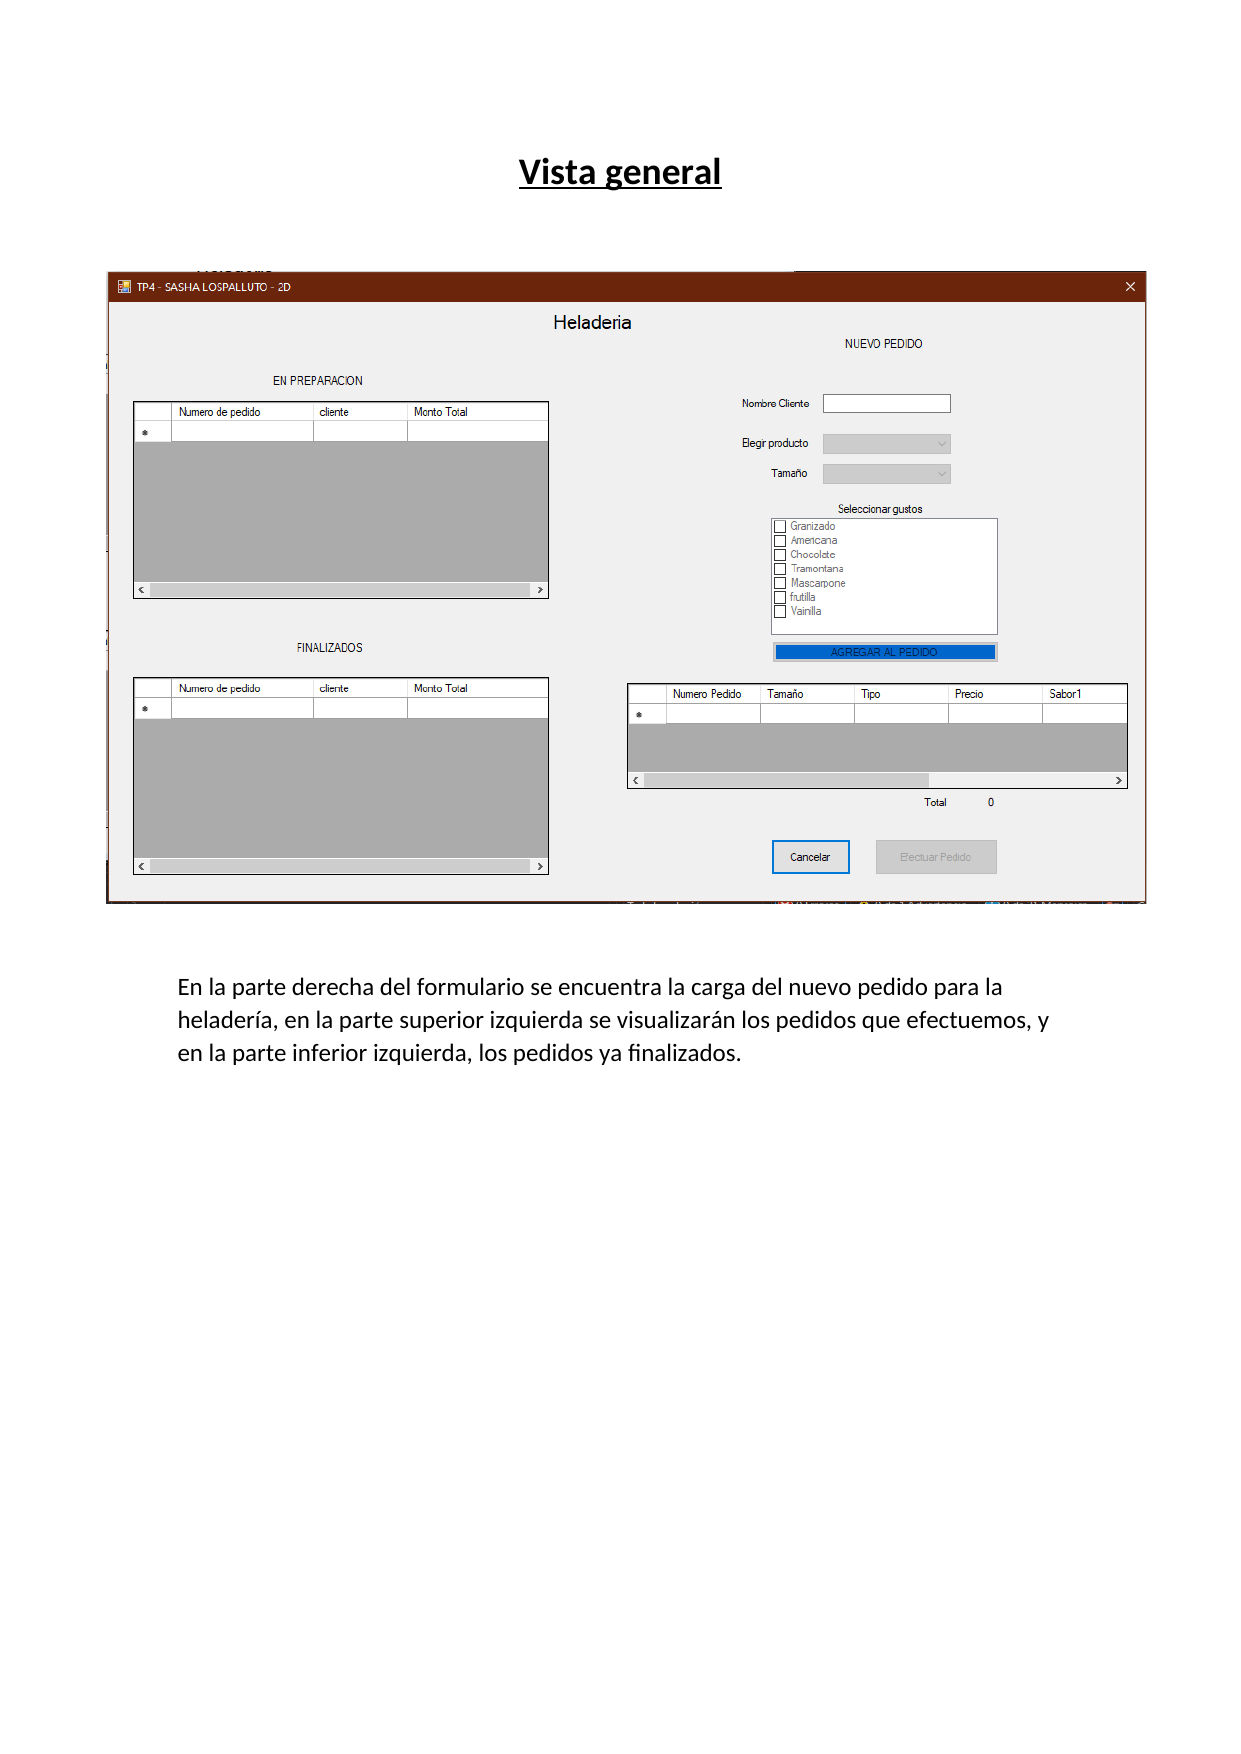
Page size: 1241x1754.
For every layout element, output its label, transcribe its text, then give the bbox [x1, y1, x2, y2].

text Vista general [177, 148, 1063, 193]
picture [106, 271, 1147, 904]
text En la parte derecha del formulario se encuentra la carga del nuevo pedido para la heladería, en la parte superior izquierda se visualizarán los pedidos que efectuemos, y en la parte inferior izquierda, los pedidos ya finalizados. [177, 971, 1063, 1067]
